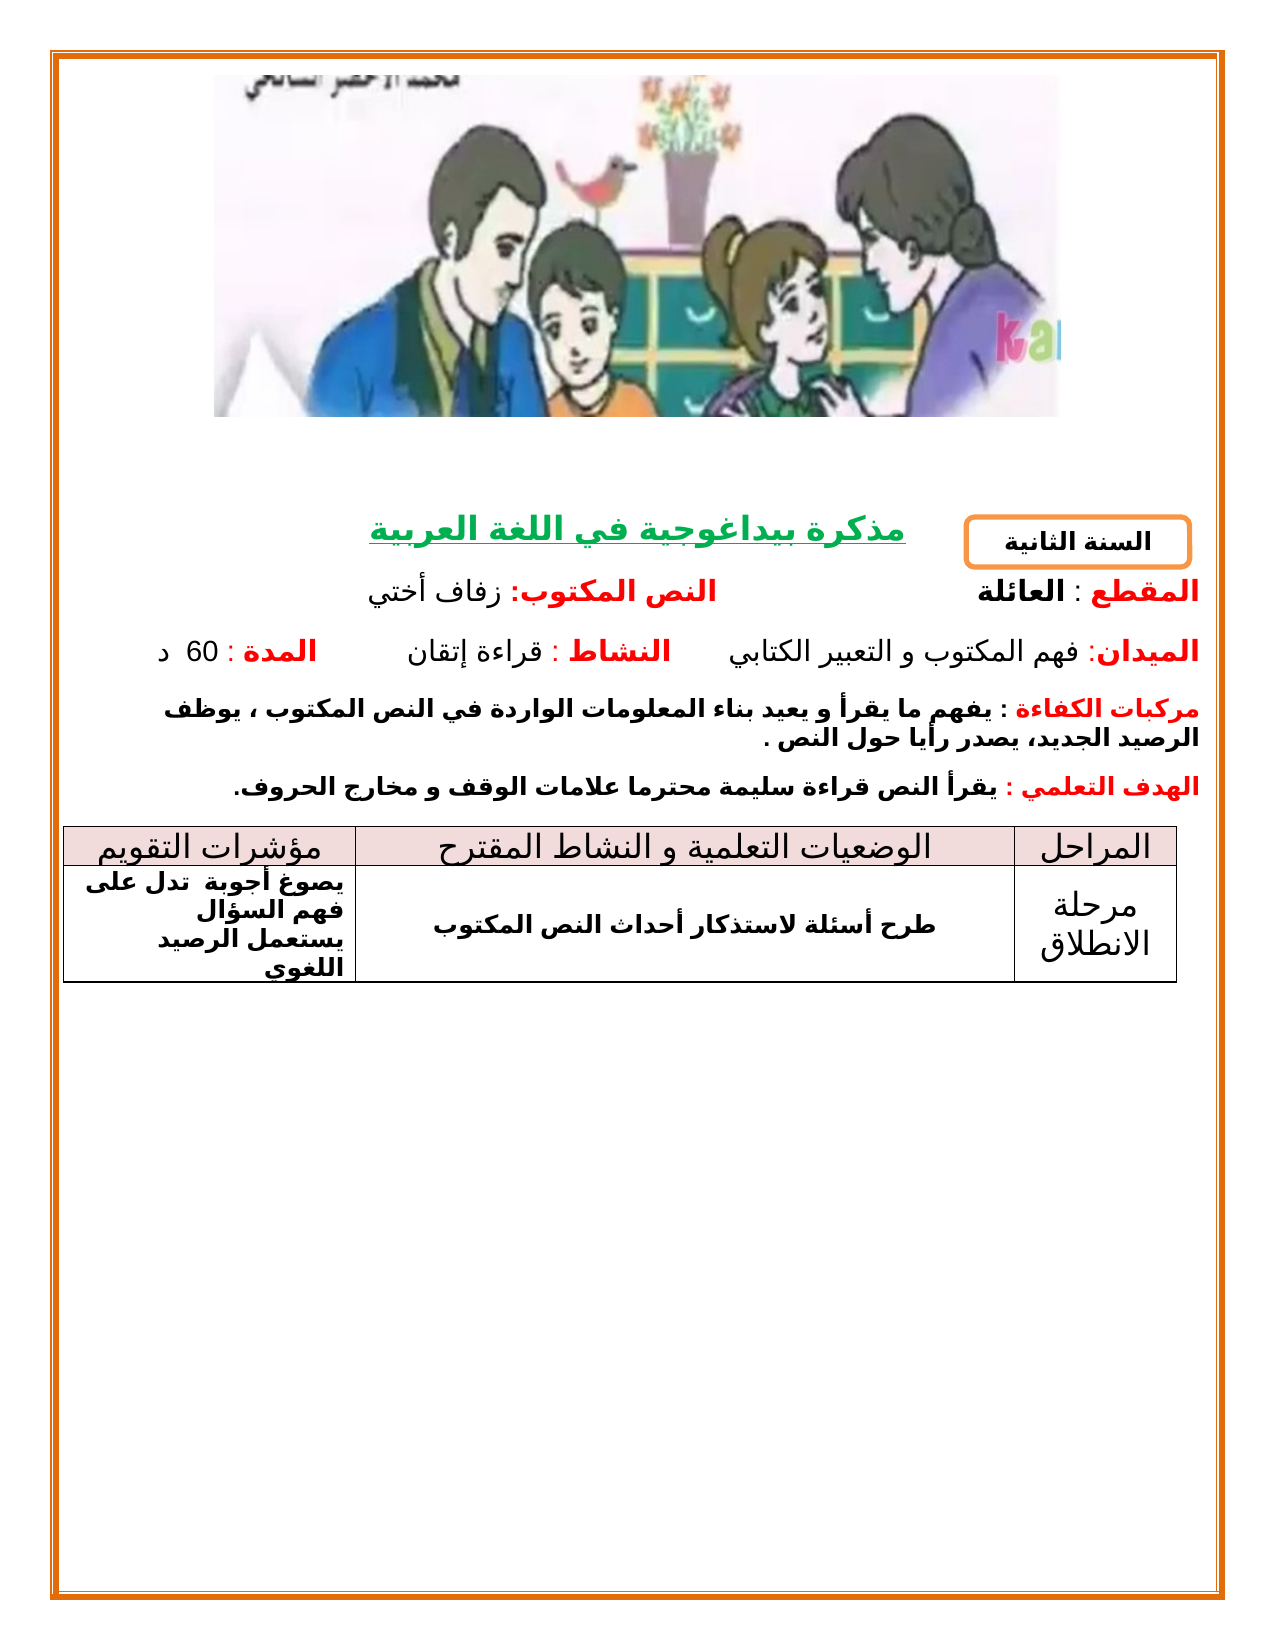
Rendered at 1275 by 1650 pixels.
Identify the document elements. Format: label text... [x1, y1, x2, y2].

text المقطع : العائلة النص المكتوب: زفاف أختي [75, 574, 1200, 608]
table_cell مرحلة الانطلاق [1015, 866, 1176, 981]
text الهدف التعلمي : يقرأ النص قراءة سليمة محترما علامات الوقف و مخارج الحروف. [75, 772, 1200, 801]
table_header الوضعيات التعلمية و النشاط المقترح [356, 827, 1014, 865]
table_cell يصوغ أجوبة تدل على فهم السؤال يستعمل الرصيد اللغوي [64, 866, 355, 981]
text الميدان: فهم المكتوب و التعبير الكتابي النشاط : قراءة إتقان المدة : 60 د [75, 634, 1200, 668]
picture [213, 75, 1061, 417]
text مذكرة بيداغوجية في اللغة العربية [75, 509, 1200, 548]
table_header المراحل [1015, 827, 1176, 865]
table_header مؤشرات التقويم [64, 827, 355, 865]
table_cell طرح أسئلة لاستذكار أحداث النص المكتوب [356, 866, 1014, 981]
text مركبات الكفاءة : يفهم ما يقرأ و يعيد بناء المعلومات الواردة في النص المكتوب ، يوظف الرصيد الجديد، يصدر رأيا حول النص . [75, 694, 1200, 751]
